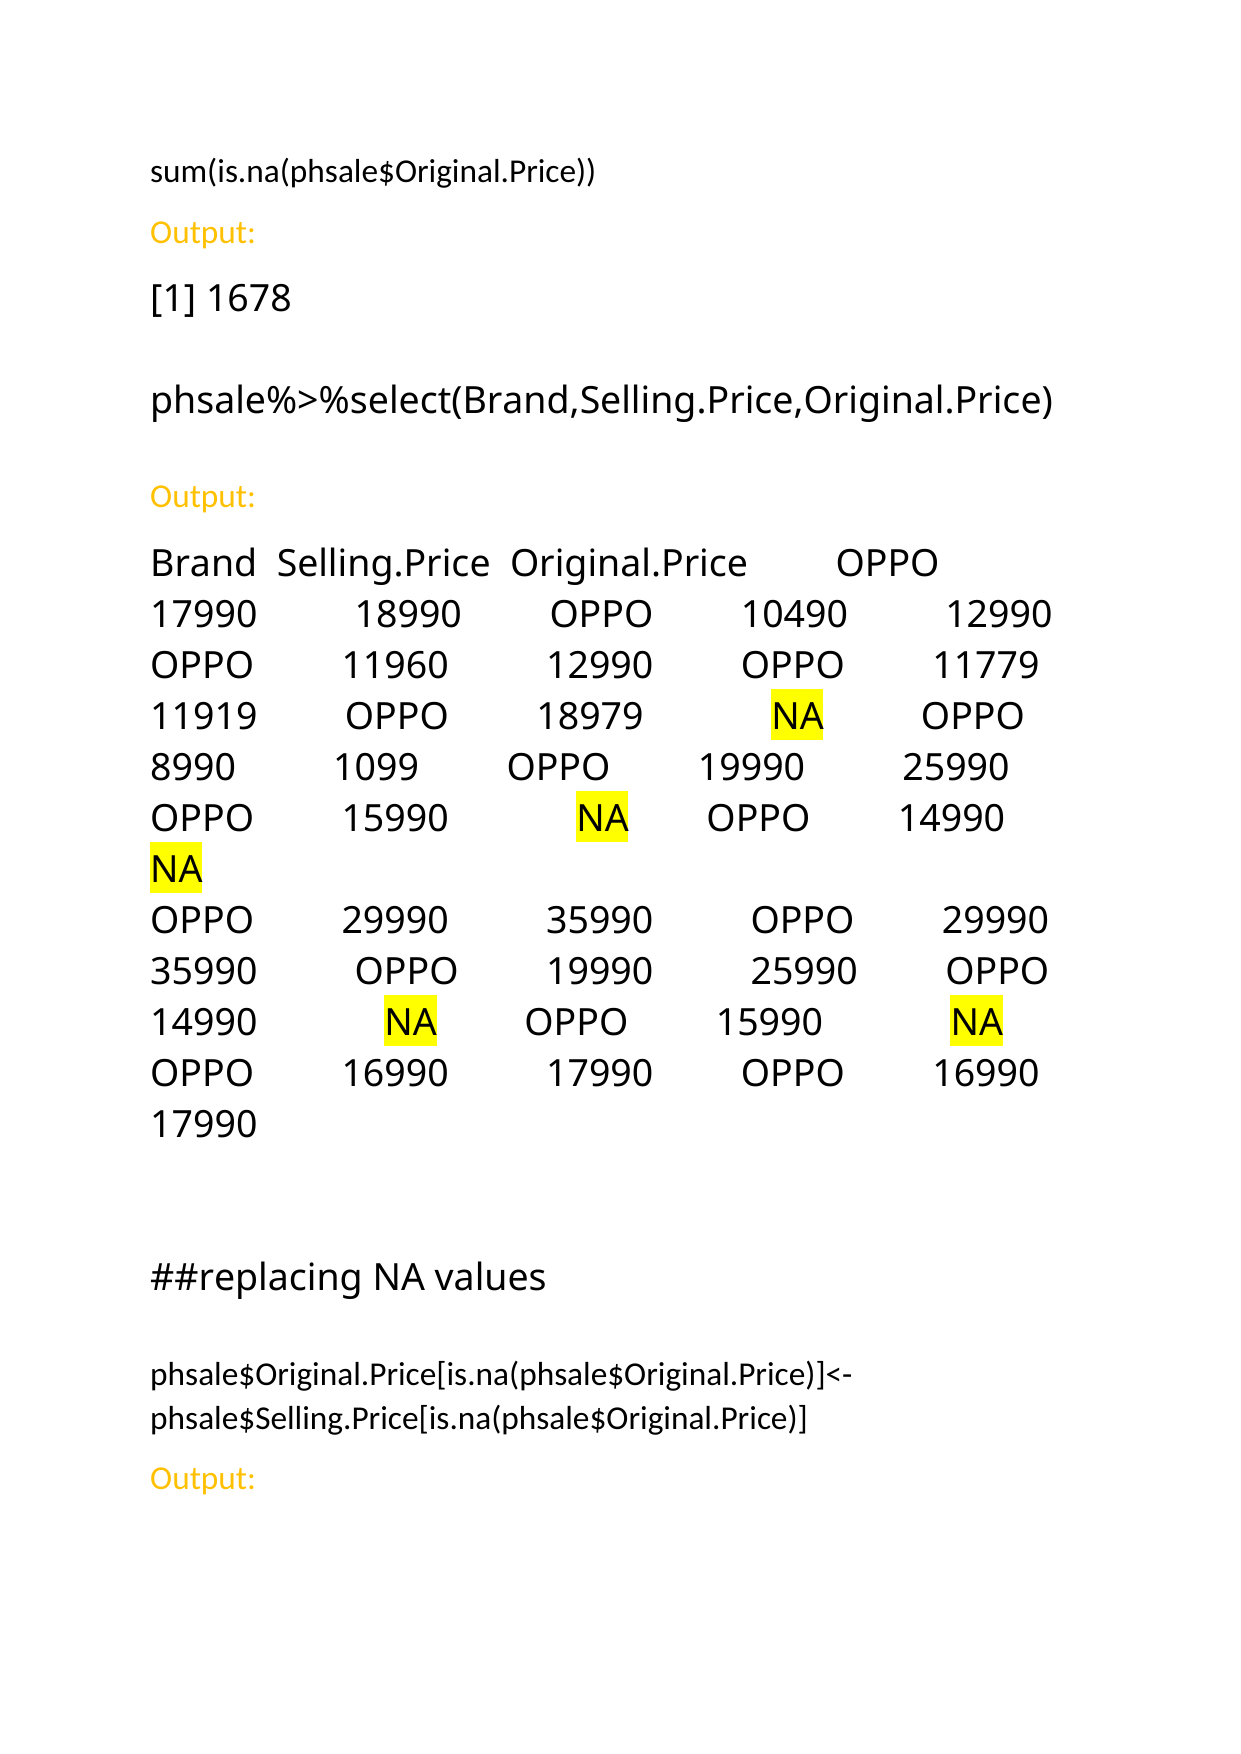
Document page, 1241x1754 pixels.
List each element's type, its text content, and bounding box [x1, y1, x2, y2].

text Brand Selling.Price Original.Price OPPO 17990 18990 OPPO 10490 12990 [150, 536, 1090, 638]
text phsale%>%select(Brand,Selling.Price,Original.Price) [150, 373, 1090, 424]
text Output: [150, 211, 1090, 251]
text [1] 1678 [150, 271, 1090, 322]
text OPPO 29990 35990 OPPO 29990 35990 OPPO 19990 25990 OPPO 14990 NA OPPO 15990 NA OPPO 16990 17990 OPPO 16990 17990 [150, 893, 1090, 1148]
text Output: [150, 1457, 1090, 1498]
text Output: [150, 475, 1090, 516]
text phsale$Original.Price[is.na(phsale$Original.Price)]<-phsale$Selling.Price[is.na(phsale$Original.Price)] [150, 1353, 1090, 1437]
text sum(is.na(phsale$Original.Price)) [150, 150, 1090, 191]
text OPPO 11960 12990 OPPO 11779 11919 OPPO 18979 NA OPPO 8990 1099 OPPO 19990 25990 OPPO 15990 NA OPPO 14990 NA [150, 638, 1090, 893]
text ##replacing NA values [150, 1251, 1090, 1302]
